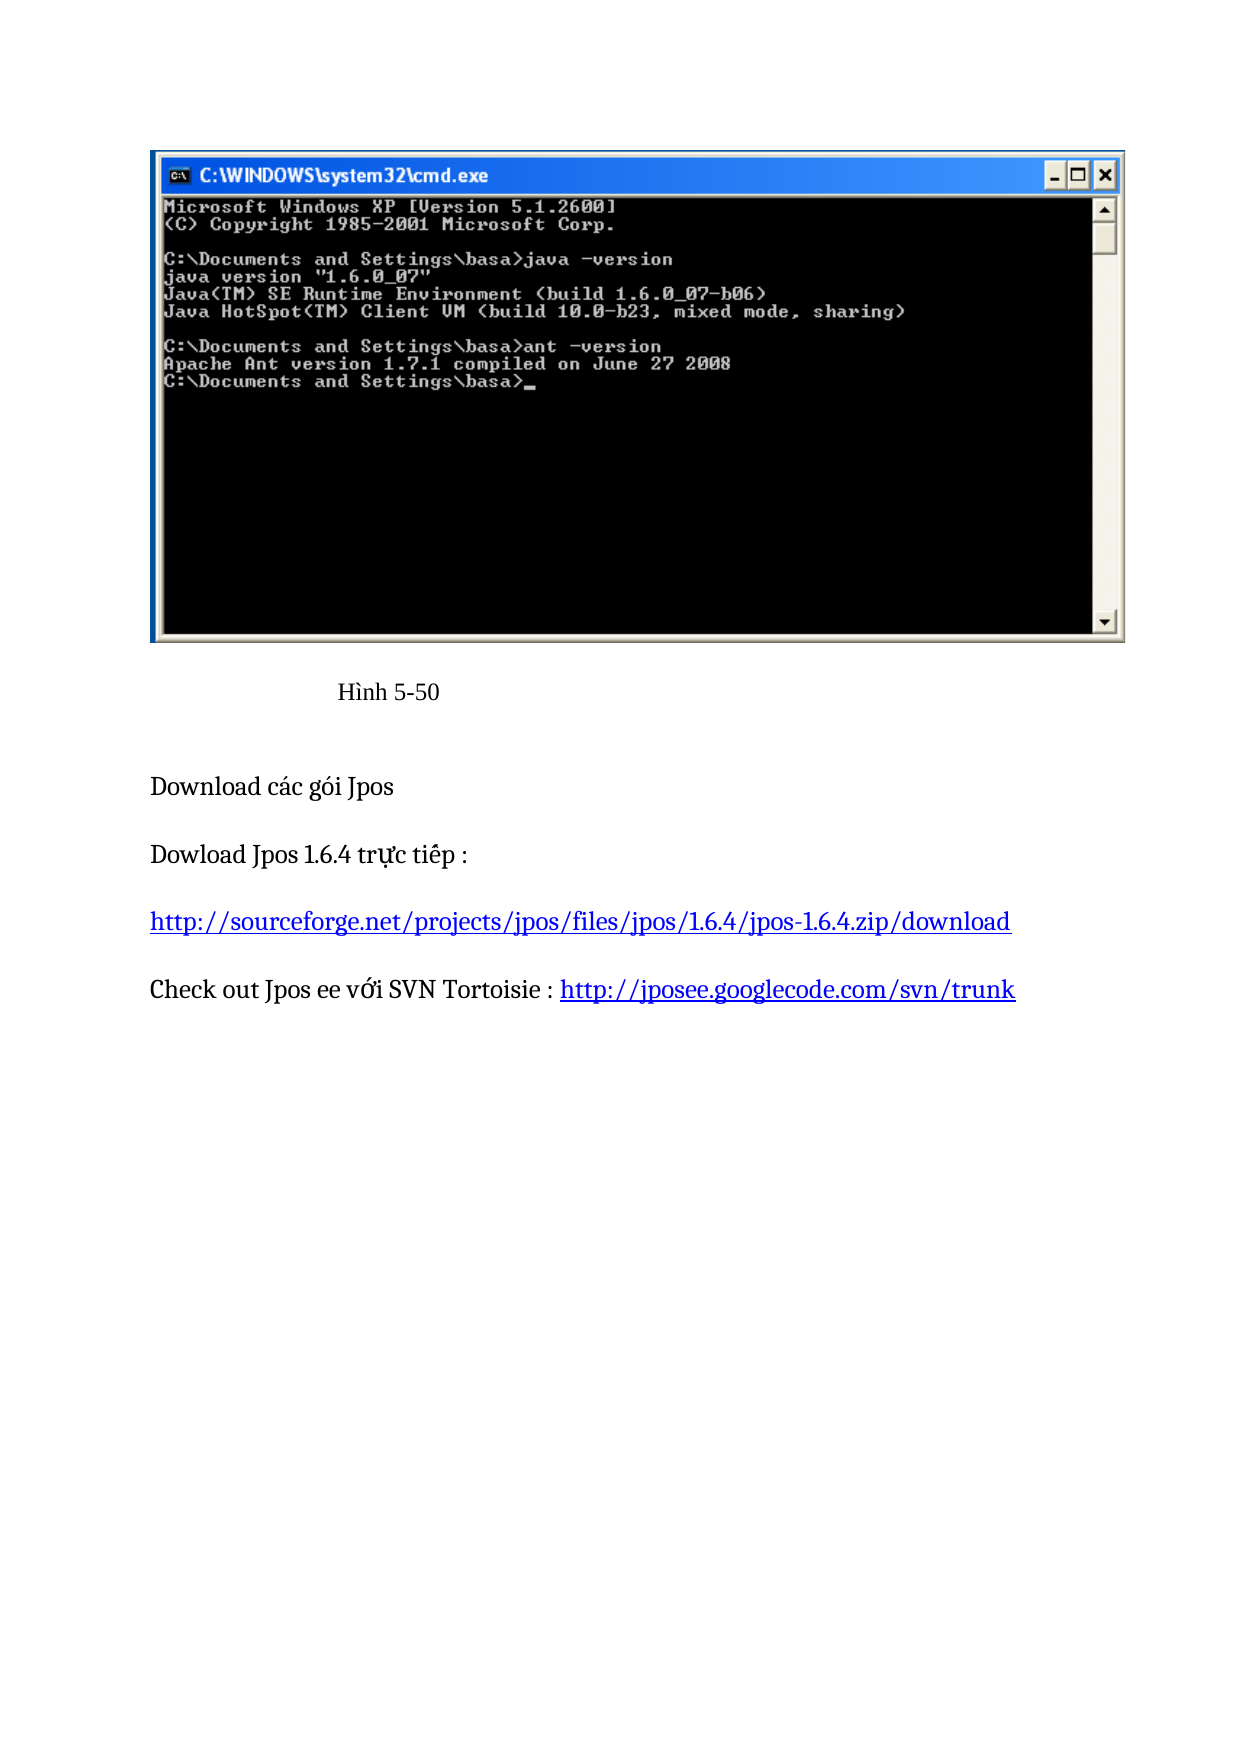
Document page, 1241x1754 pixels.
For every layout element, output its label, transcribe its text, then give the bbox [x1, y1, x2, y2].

picture [150, 150, 1125, 643]
text Dowload Jpos 1.6.4 trực tiếp : [150, 839, 1090, 870]
text Check out Jpos ee với SVN Tortoisie : http://jposee.googlecode.com/svn/trunk [150, 974, 1090, 1005]
text Download các gói Jpos [150, 771, 1090, 802]
text http://sourceforge.net/projects/jpos/files/jpos/1.6.4/jpos-1.6.4.zip/download [150, 906, 1090, 937]
